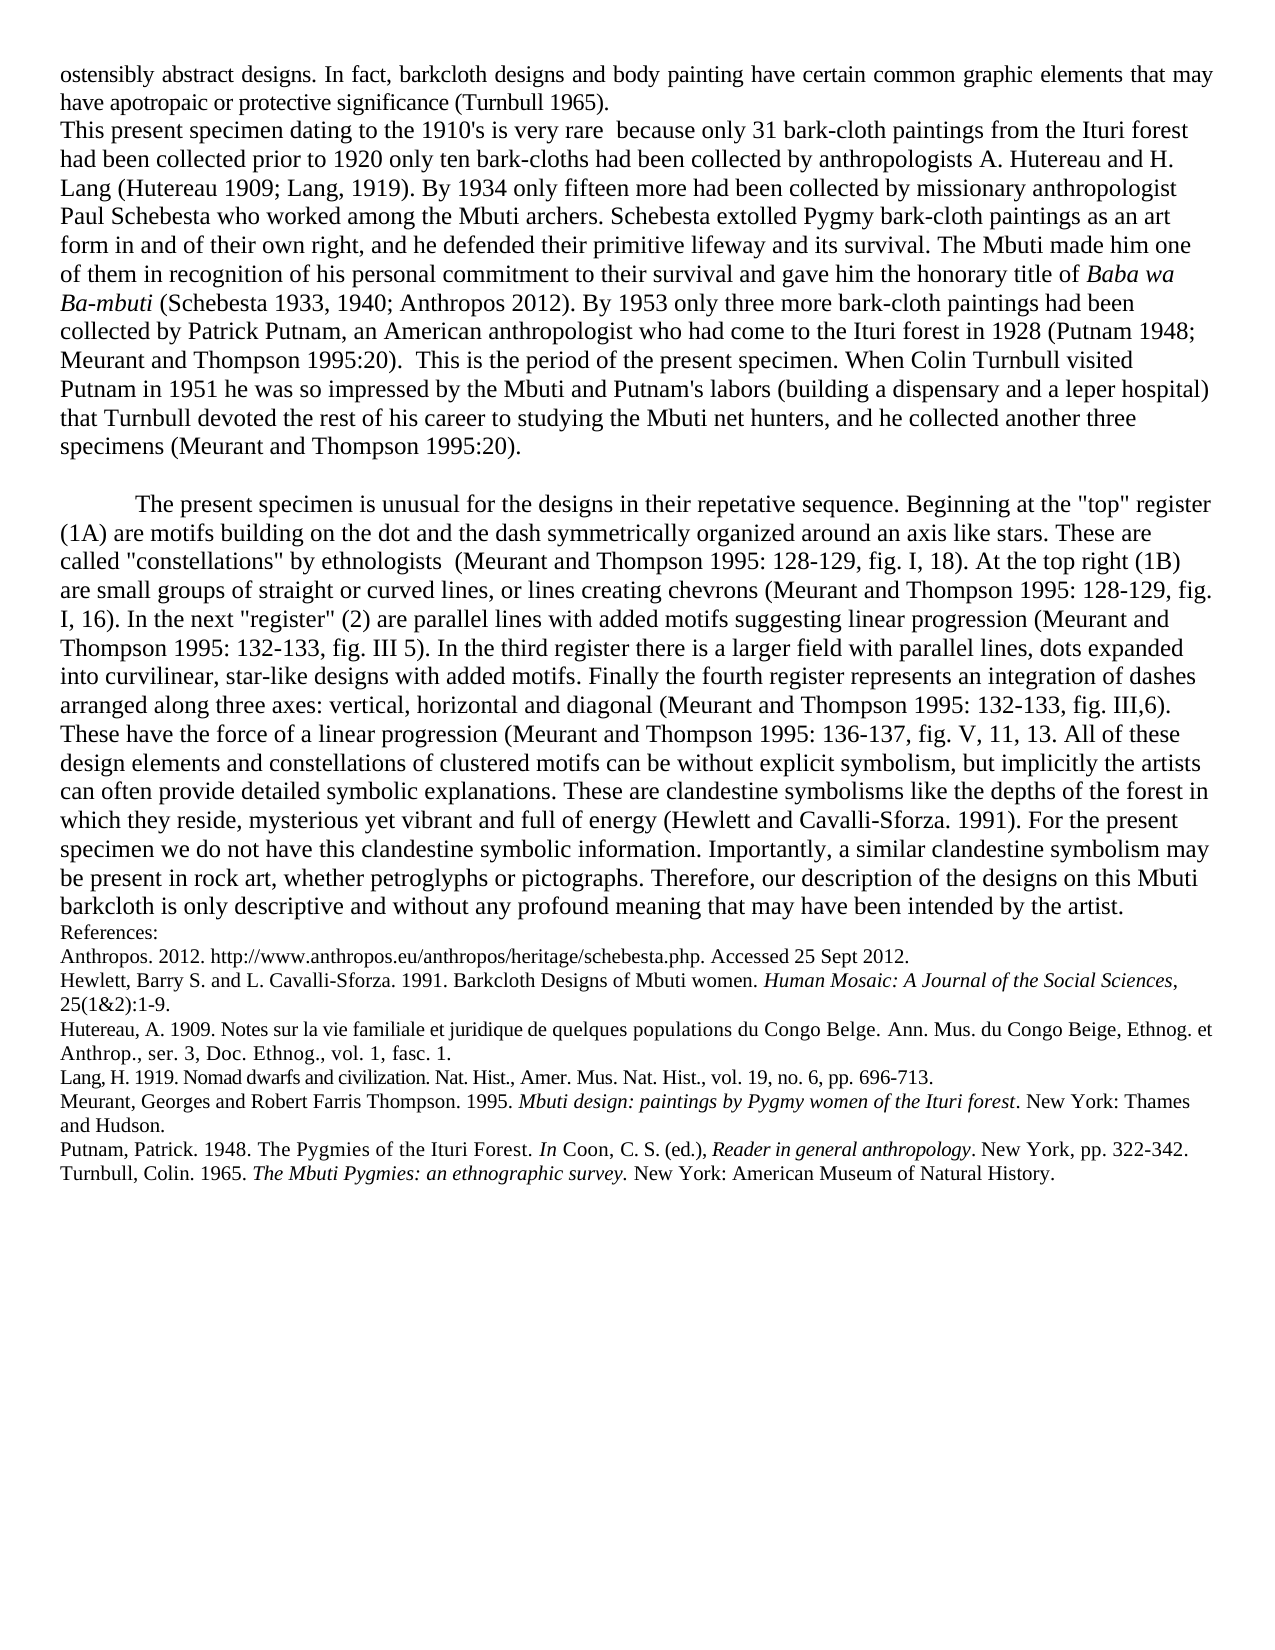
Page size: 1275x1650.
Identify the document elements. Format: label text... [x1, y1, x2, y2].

text Putnam, Patrick. 1948. The Pygmies of the Ituri Forest. In Coon, C. S. (ed.), Reader in general anthropology. New York, pp. 322-342. [60, 1137, 1215, 1161]
text References: [60, 920, 1215, 944]
text Hewlett, Barry S. and L. Cavalli-Sforza. 1991. Barkcloth Designs of Mbuti women. Human Mosaic: A Journal of the Social Sciences, 25(1&2):1-9. [60, 968, 1215, 1016]
text This present specimen dating to the 1910's is very rare because only 31 bark-cloth paintings from the Ituri forest had been collected prior to 1920 only ten bark-cloths had been collected by anthropologists A. Hutereau and H. Lang (Hutereau 1909; Lang, 1919). By 1934 only fifteen more had been collected by missionary anthropologist Paul Schebesta who worked among the Mbuti archers. Schebesta extolled Pygmy bark-cloth paintings as an art form in and of their own right, and he defended their primitive lifeway and its survival. The Mbuti made him one of them in recognition of his personal commitment to their survival and gave him the honorary title of Baba wa Ba-mbuti (Schebesta 1933, 1940; Anthropos 2012). By 1953 only three more bark-cloth paintings had been collected by Patrick Putnam, an American anthropologist who had come to the Ituri forest in 1928 (Putnam 1948; Meurant and Thompson 1995:20). This is the period of the present specimen. When Colin Turnbull visited Putnam in 1951 he was so impressed by the Mbuti and Putnam's labors (building a dispensary and a leper hospital) that Turnbull devoted the rest of his career to studying the Mbuti net hunters, and he collected another three specimens (Meurant and Thompson 1995:20). [60, 115, 1215, 460]
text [60, 60, 1215, 115]
text The present specimen is unusual for the designs in their repetative sequence. Beginning at the "top" register (1A) are motifs building on the dot and the dash symmetrically organized around an axis like stars. These are called "constellations" by ethnologists (Meurant and Thompson 1995: 128-129, fig. I, 18). At the top right (1B) are small groups of straight or curved lines, or lines creating chevrons (Meurant and Thompson 1995: 128-129, fig. I, 16). In the next "register" (2) are parallel lines with added motifs suggesting linear progression (Meurant and Thompson 1995: 132-133, fig. III 5). In the third register there is a larger field with parallel lines, dots expanded into curvilinear, star-like designs with added motifs. Finally the fourth register represents an integration of dashes arranged along three axes: vertical, horizontal and diagonal (Meurant and Thompson 1995: 132-133, fig. III,6). These have the force of a linear progression (Meurant and Thompson 1995: 136-137, fig. V, 11, 13. All of these design elements and constellations of clustered motifs can be without explicit symbolism, but implicitly the artists can often provide detailed symbolic explanations. These are clandestine symbolisms like the depths of the forest in which they reside, mysterious yet vibrant and full of energy (Hewlett and Cavalli-Sforza. 1991). For the present specimen we do not have this clandestine symbolic information. Importantly, a similar clandestine symbolism may be present in rock art, whether petroglyphs or pictographs. Therefore, our description of the designs on this Mbuti barkcloth is only descriptive and without any profound meaning that may have been intended by the artist. [60, 489, 1215, 920]
list Anthropos. 2012. http://www.anthropos.eu/anthropos/heritage/schebesta.php. Accessed 25 Sept 2012. [60, 944, 1215, 968]
text Lang, H. 1919. Nomad dwarfs and civilization. Nat. Hist., Amer. Mus. Nat. Hist., vol. 19, no. 6, pp. 696-713. [60, 1064, 1215, 1089]
text Hutereau, A. 1909. Notes sur la vie familiale et juridique de quelques populations du Congo Belge. Ann. Mus. du Congo Beige, Ethnog. et Anthrop., ser. 3, Doc. Ethnog., vol. 1, fasc. 1. [60, 1016, 1215, 1064]
text Meurant, Georges and Robert Farris Thompson. 1995. Mbuti design: paintings by Pygmy women of the Ituri forest. New York: Thames and Hudson. [60, 1089, 1215, 1137]
text Turnbull, Colin. 1965. The Mbuti Pygmies: an ethnographic survey. New York: American Museum of Natural History. [60, 1161, 1215, 1185]
